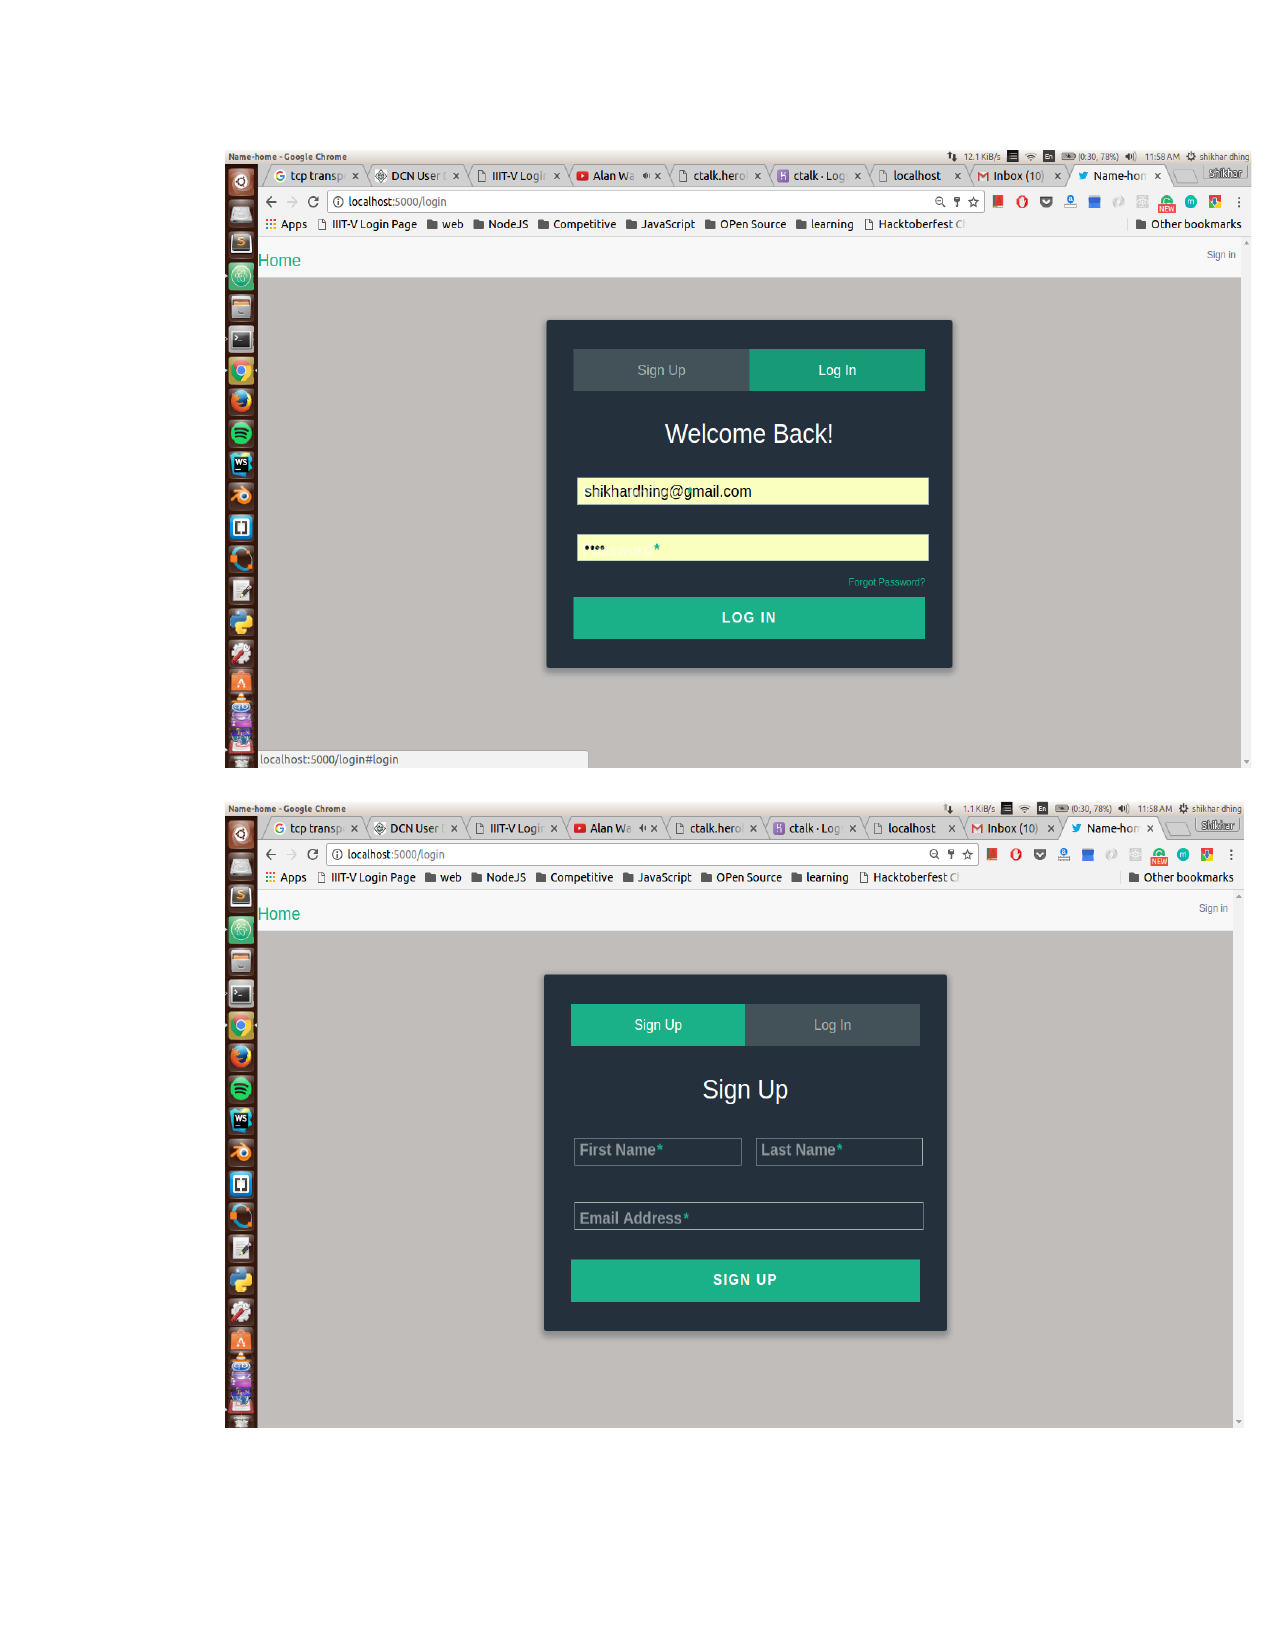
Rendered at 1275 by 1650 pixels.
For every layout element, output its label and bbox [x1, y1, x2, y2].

picture [225, 150, 1252, 768]
picture [225, 801, 1244, 1428]
